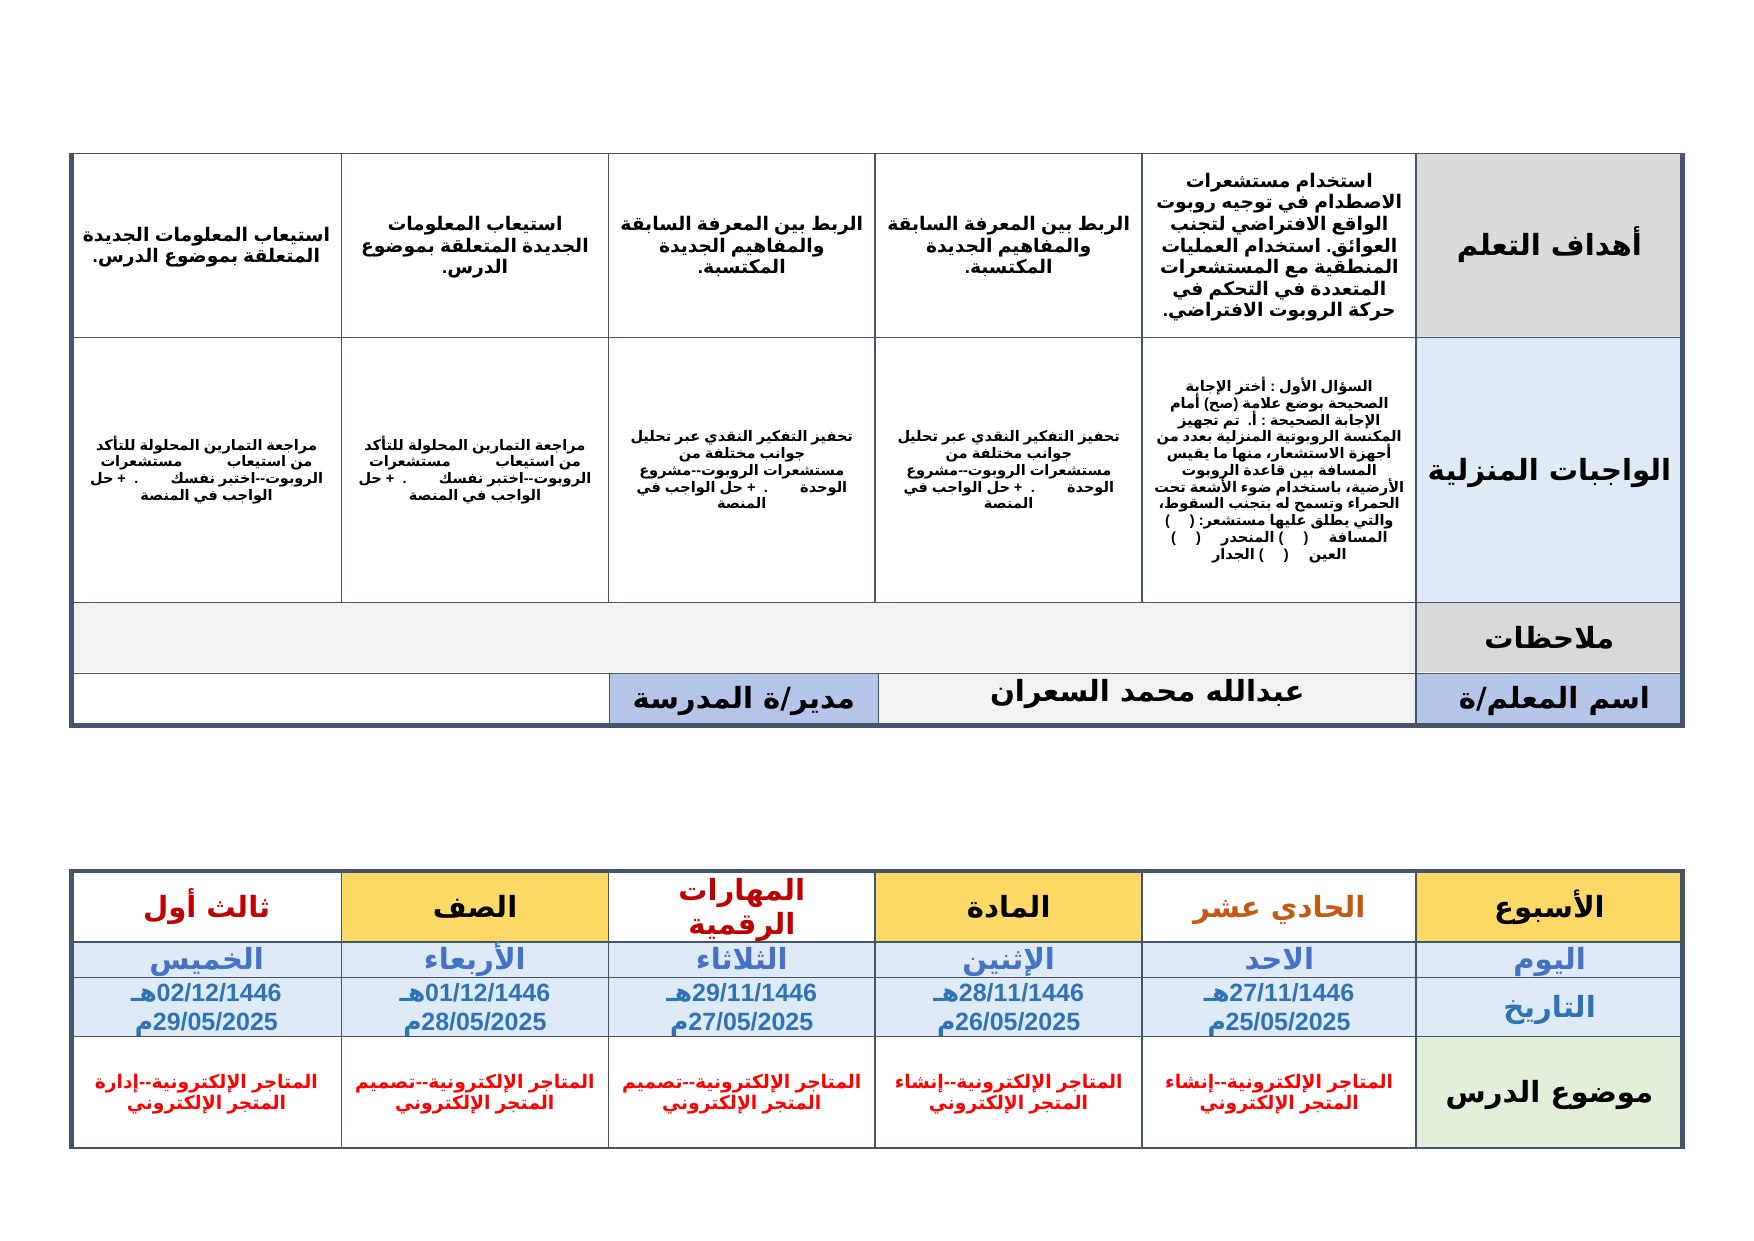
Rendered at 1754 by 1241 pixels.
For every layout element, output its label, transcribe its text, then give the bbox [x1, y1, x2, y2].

table_cell استيعاب المعلومات الجديدة المتعلقة بموضوع الدرس. [74, 154, 341, 336]
table_cell المتاجر الإلكترونية--تصميم المتجر الإلكتروني [609, 1037, 874, 1147]
table_cell اسم المعلم/ة [1417, 674, 1680, 723]
table_cell 29/11/1446هـ 27/05/2025م [609, 978, 874, 1036]
table_cell أهداف التعلم [1417, 154, 1680, 336]
table_cell الاحد [1143, 943, 1415, 977]
table_header ثالث أول [74, 873, 341, 941]
table_cell استيعاب المعلومات الجديدة المتعلقة بموضوع الدرس. [342, 154, 608, 336]
table_cell ملاحظات [1417, 603, 1680, 672]
table_cell المتاجر الإلكترونية--إنشاء المتجر الإلكتروني [876, 1037, 1141, 1147]
table_cell 27/11/1446هـ 25/05/2025م [1143, 978, 1415, 1036]
table_header الحادي عشر [1143, 873, 1415, 941]
table_cell السؤال الأول : أختر الإجابة الصحيحة بوضع علامة (صح) أمام الإجابة الصحيحة : أ. تم تجهيز المكنسة الروبوتية المنزلية بعدد من أجهزة الاستشعار، منها ما يقيس المسافة بين قاعدة الروبوت الأرضية، باستخدام ضوء الأشعة تحت الحمراء وتسمح له بتجنب السقوط، والتي يطلق عليها مستشعر: ( ) المسافة ( ) المنحدر ( ) العين ( ) الجدار [1143, 338, 1415, 602]
table_cell الربط بين المعرفة السابقة والمفاهيم الجديدة المكتسبة. [609, 154, 874, 336]
table_cell تحفيز التفكير النقدي عبر تحليل جوانب مختلفة من مستشعرات الروبوت--مشروع الوحدة . + حل الواجب في المنصة [876, 338, 1141, 602]
table_cell استخدام مستشعرات الاصطدام في توجيه روبوت الواقع الافتراضي لتجنب العوائق. استخدام العمليات المنطقية مع المستشعرات المتعددة في التحكم في حركة الروبوت الافتراضي. [1143, 154, 1415, 336]
table_cell 02/12/1446هـ 29/05/2025م [74, 978, 341, 1036]
table_header المهارات الرقمية [609, 873, 874, 941]
table_cell 28/11/1446هـ 26/05/2025م [876, 978, 1141, 1036]
table_cell مدير/ة المدرسة [610, 674, 878, 723]
table_cell [74, 674, 609, 723]
table_cell 01/12/1446هـ 28/05/2025م [342, 978, 608, 1036]
table_cell الربط بين المعرفة السابقة والمفاهيم الجديدة المكتسبة. [876, 154, 1141, 336]
table_header المادة [876, 873, 1141, 941]
table_cell المتاجر الإلكترونية--تصميم المتجر الإلكتروني [342, 1037, 608, 1147]
table_cell [74, 603, 1415, 672]
table_cell مراجعة التمارين المحلولة للتأكد من استيعاب مستشعرات الروبوت--اختبر نفسك . + حل الواجب في المنصة [74, 338, 341, 602]
table_cell عبدالله محمد السعران [879, 674, 1415, 723]
table_cell الإثنين [876, 943, 1141, 977]
table_cell اليوم [1417, 943, 1680, 977]
table_header الأسبوع [1417, 873, 1680, 941]
table_header الصف [342, 873, 608, 941]
table_cell المتاجر الإلكترونية--إدارة المتجر الإلكتروني [74, 1037, 341, 1147]
table_cell تحفيز التفكير النقدي عبر تحليل جوانب مختلفة من مستشعرات الروبوت--مشروع الوحدة . + حل الواجب في المنصة [609, 338, 874, 602]
table_cell موضوع الدرس [1417, 1037, 1680, 1147]
table_cell المتاجر الإلكترونية--إنشاء المتجر الإلكتروني [1143, 1037, 1415, 1147]
table_cell الواجبات المنزلية [1417, 338, 1680, 602]
table_cell الأربعاء [342, 943, 608, 977]
table_cell الثلاثاء [609, 943, 874, 977]
table_cell التاريخ [1417, 978, 1680, 1036]
table_cell الخميس [74, 943, 341, 977]
table_cell مراجعة التمارين المحلولة للتأكد من استيعاب مستشعرات الروبوت--اختبر نفسك . + حل الواجب في المنصة [342, 338, 608, 602]
